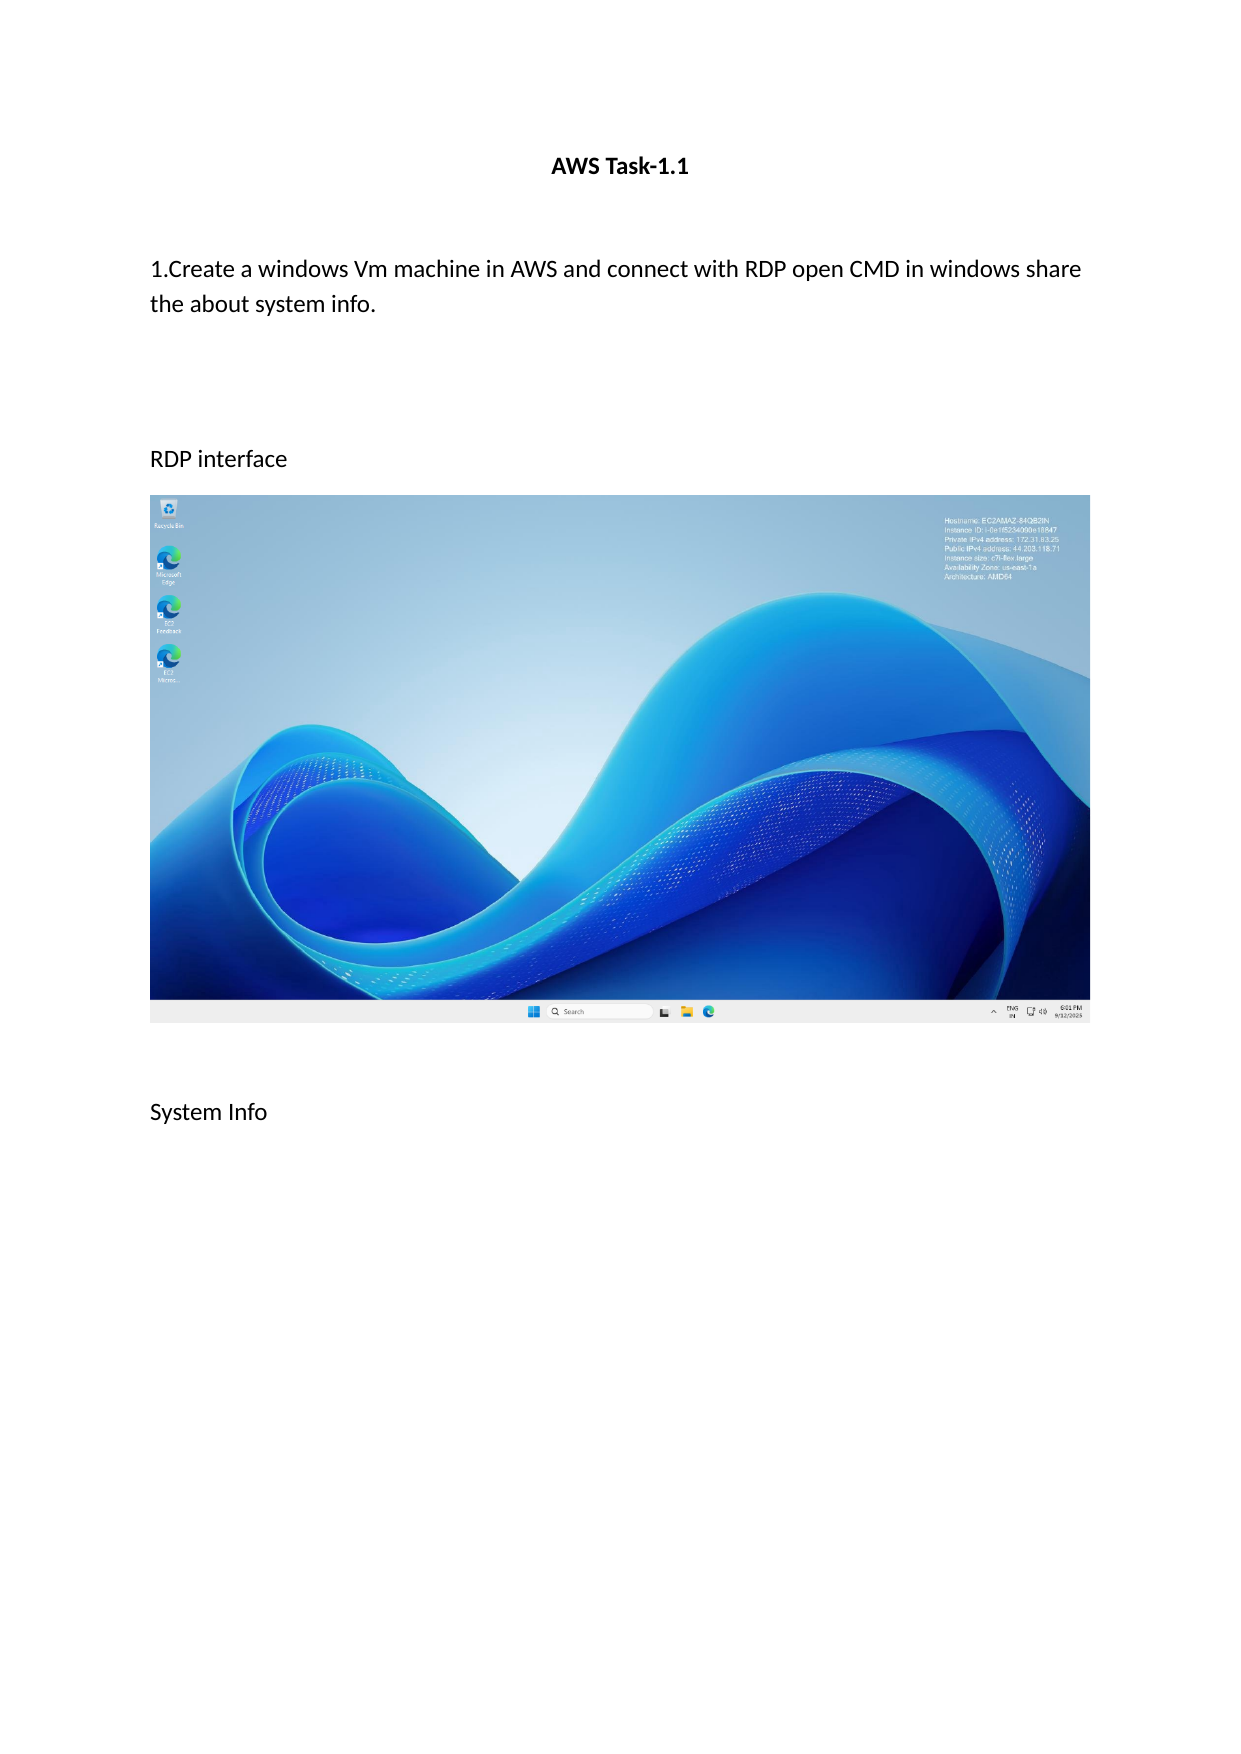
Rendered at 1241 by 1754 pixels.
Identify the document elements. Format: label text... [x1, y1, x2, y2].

text RDP interface [150, 443, 1090, 474]
text AWS Task-1.1 [150, 150, 1090, 181]
picture [150, 495, 1091, 1023]
text System Info [150, 1096, 1090, 1126]
text 1.Create a windows Vm machine in AWS and connect with RDP open CMD in windows share the about system info. [150, 253, 1090, 319]
